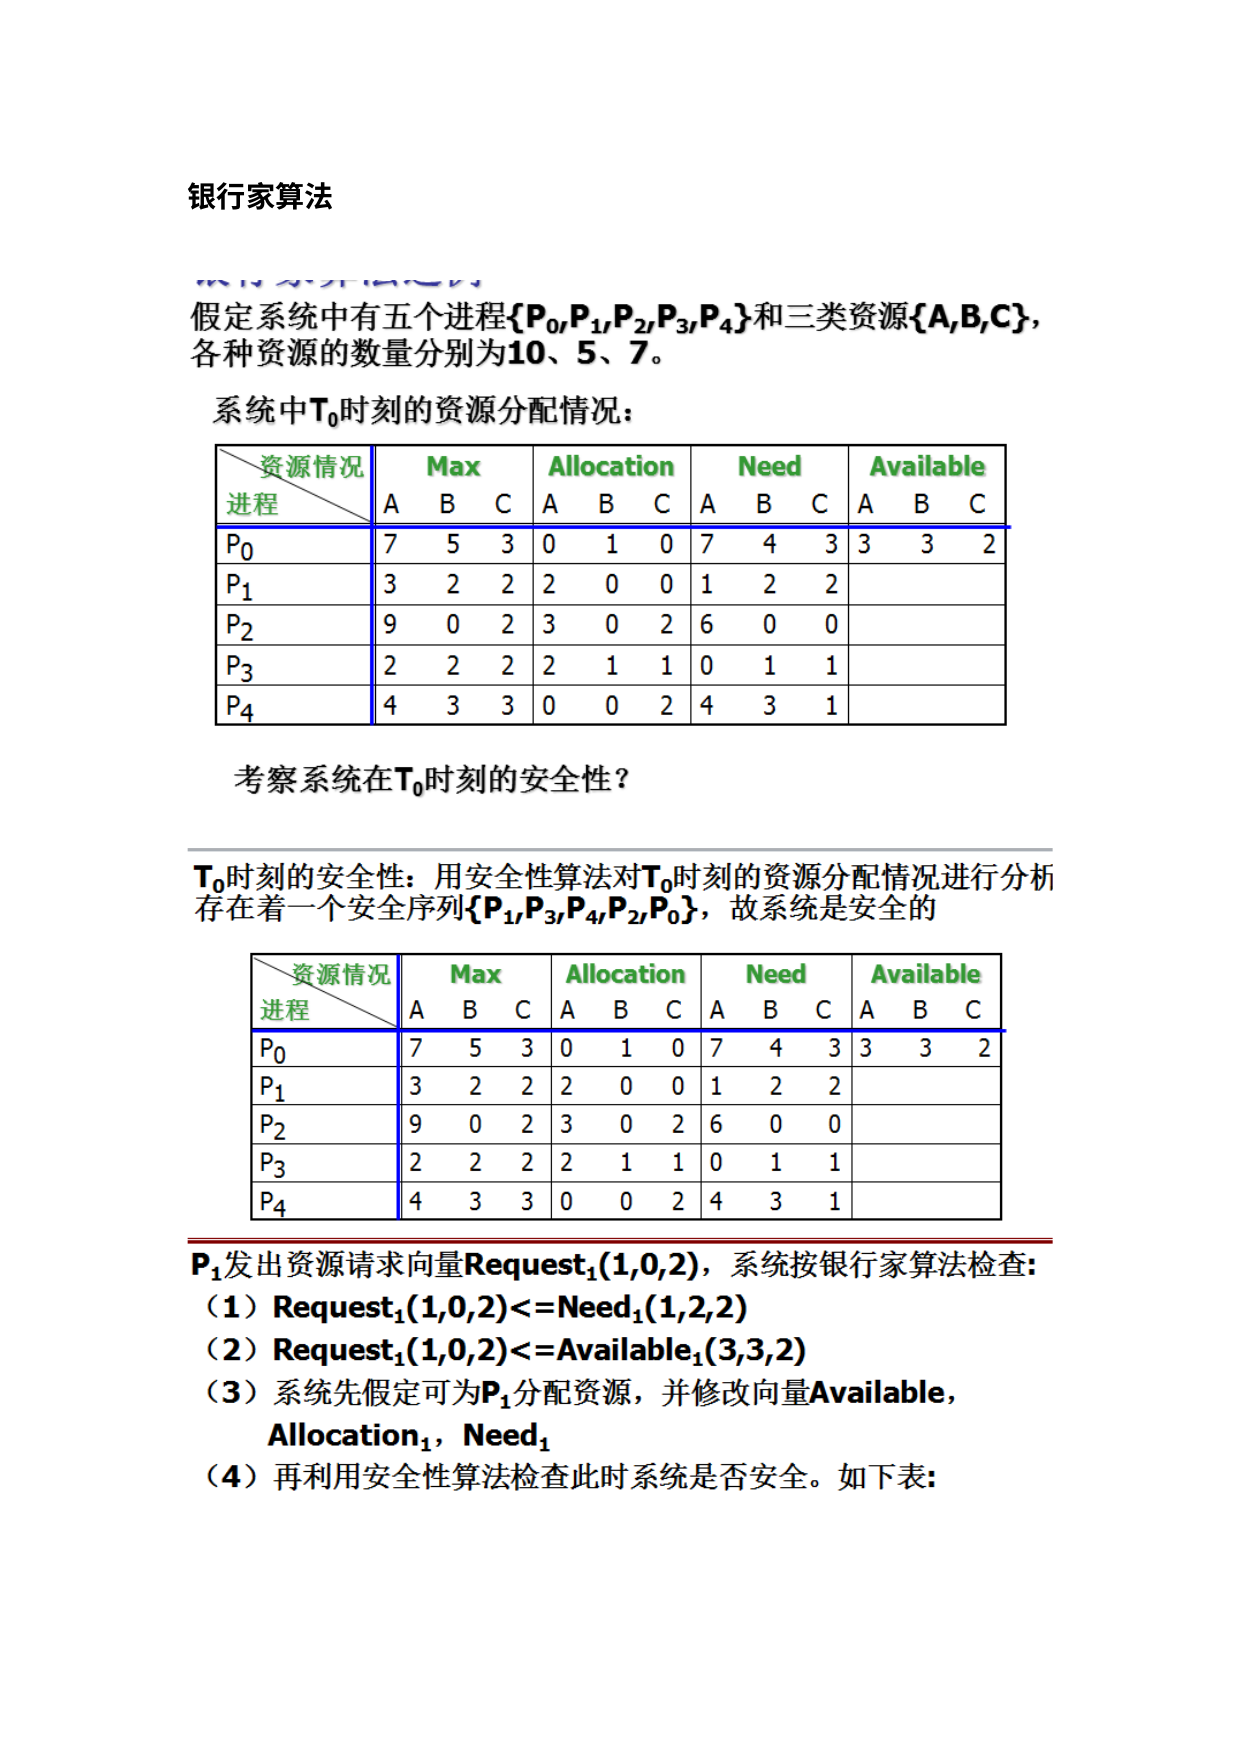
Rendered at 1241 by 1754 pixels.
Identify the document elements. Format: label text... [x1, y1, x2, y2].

picture [187, 848, 1053, 1501]
picture [187, 280, 1053, 817]
subtitle 银行家算法 [187, 162, 1053, 227]
